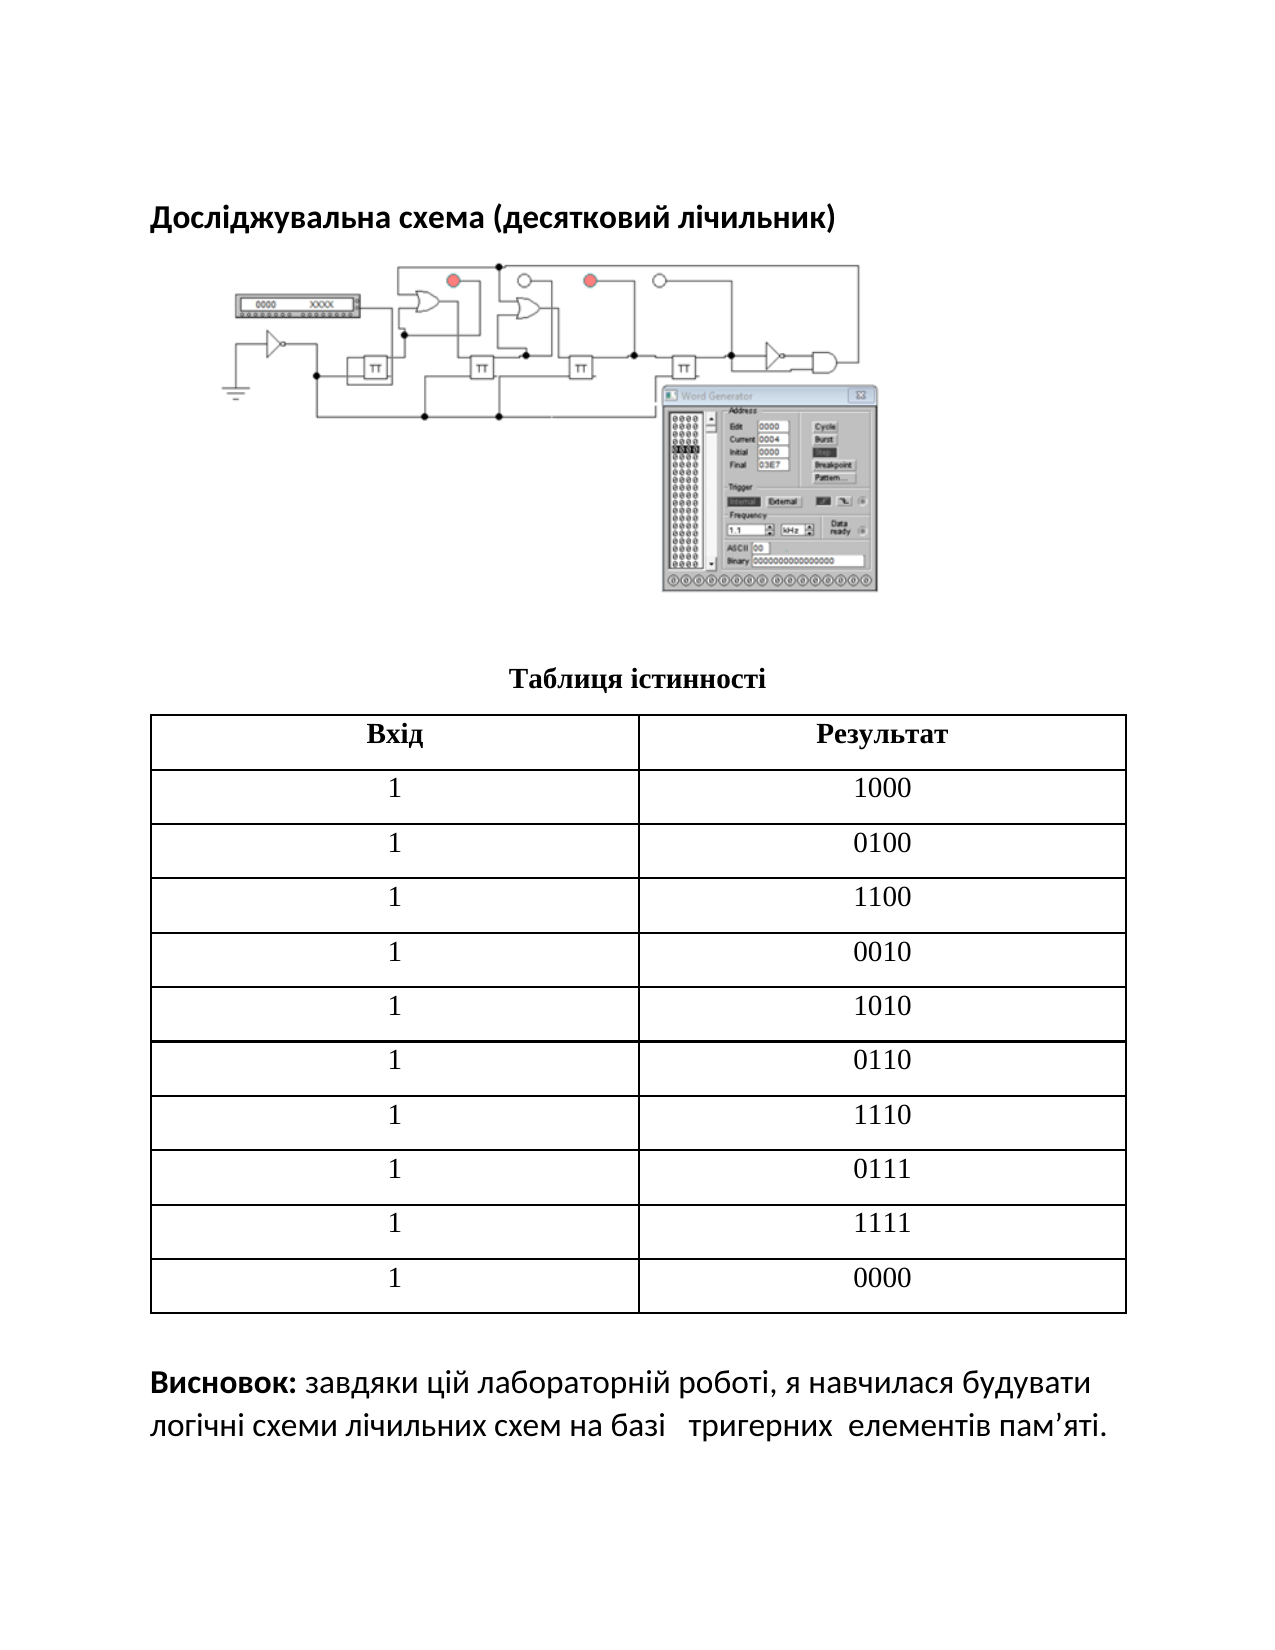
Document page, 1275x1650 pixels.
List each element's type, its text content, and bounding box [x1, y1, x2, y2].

table_cell 1 [152, 1260, 638, 1312]
table_cell 1 [152, 825, 638, 877]
table_header Результат [640, 716, 1125, 768]
table_cell 0110 [640, 1043, 1125, 1095]
table_cell 1 [152, 1206, 638, 1258]
table_cell 1010 [640, 988, 1125, 1040]
table_cell 1 [152, 1097, 638, 1149]
table_cell 0100 [640, 825, 1125, 877]
table_cell 0000 [640, 1260, 1125, 1312]
table_cell 0111 [640, 1151, 1125, 1203]
table_header Вхід [152, 716, 638, 768]
text Висновок: завдяки цій лабораторній роботі, я навчилася будувати логічні схеми лічильних схем на базі тригерних елементів пам’яті. [150, 1361, 1125, 1445]
table_cell 1111 [640, 1206, 1125, 1258]
table_cell 1100 [640, 879, 1125, 932]
text Таблиця істинності [150, 661, 1125, 695]
table_cell 1 [152, 771, 638, 823]
table_cell 1 [152, 1151, 638, 1203]
table_cell 1 [152, 934, 638, 986]
table_cell 1110 [640, 1097, 1125, 1149]
table_cell 1 [152, 988, 638, 1040]
table_cell 1 [152, 1043, 638, 1095]
text Досліджувальна схема (десятковий лічильник) [150, 197, 1125, 237]
table_cell 1 [152, 879, 638, 932]
table_cell 0010 [640, 934, 1125, 986]
table_cell 1000 [640, 771, 1125, 823]
